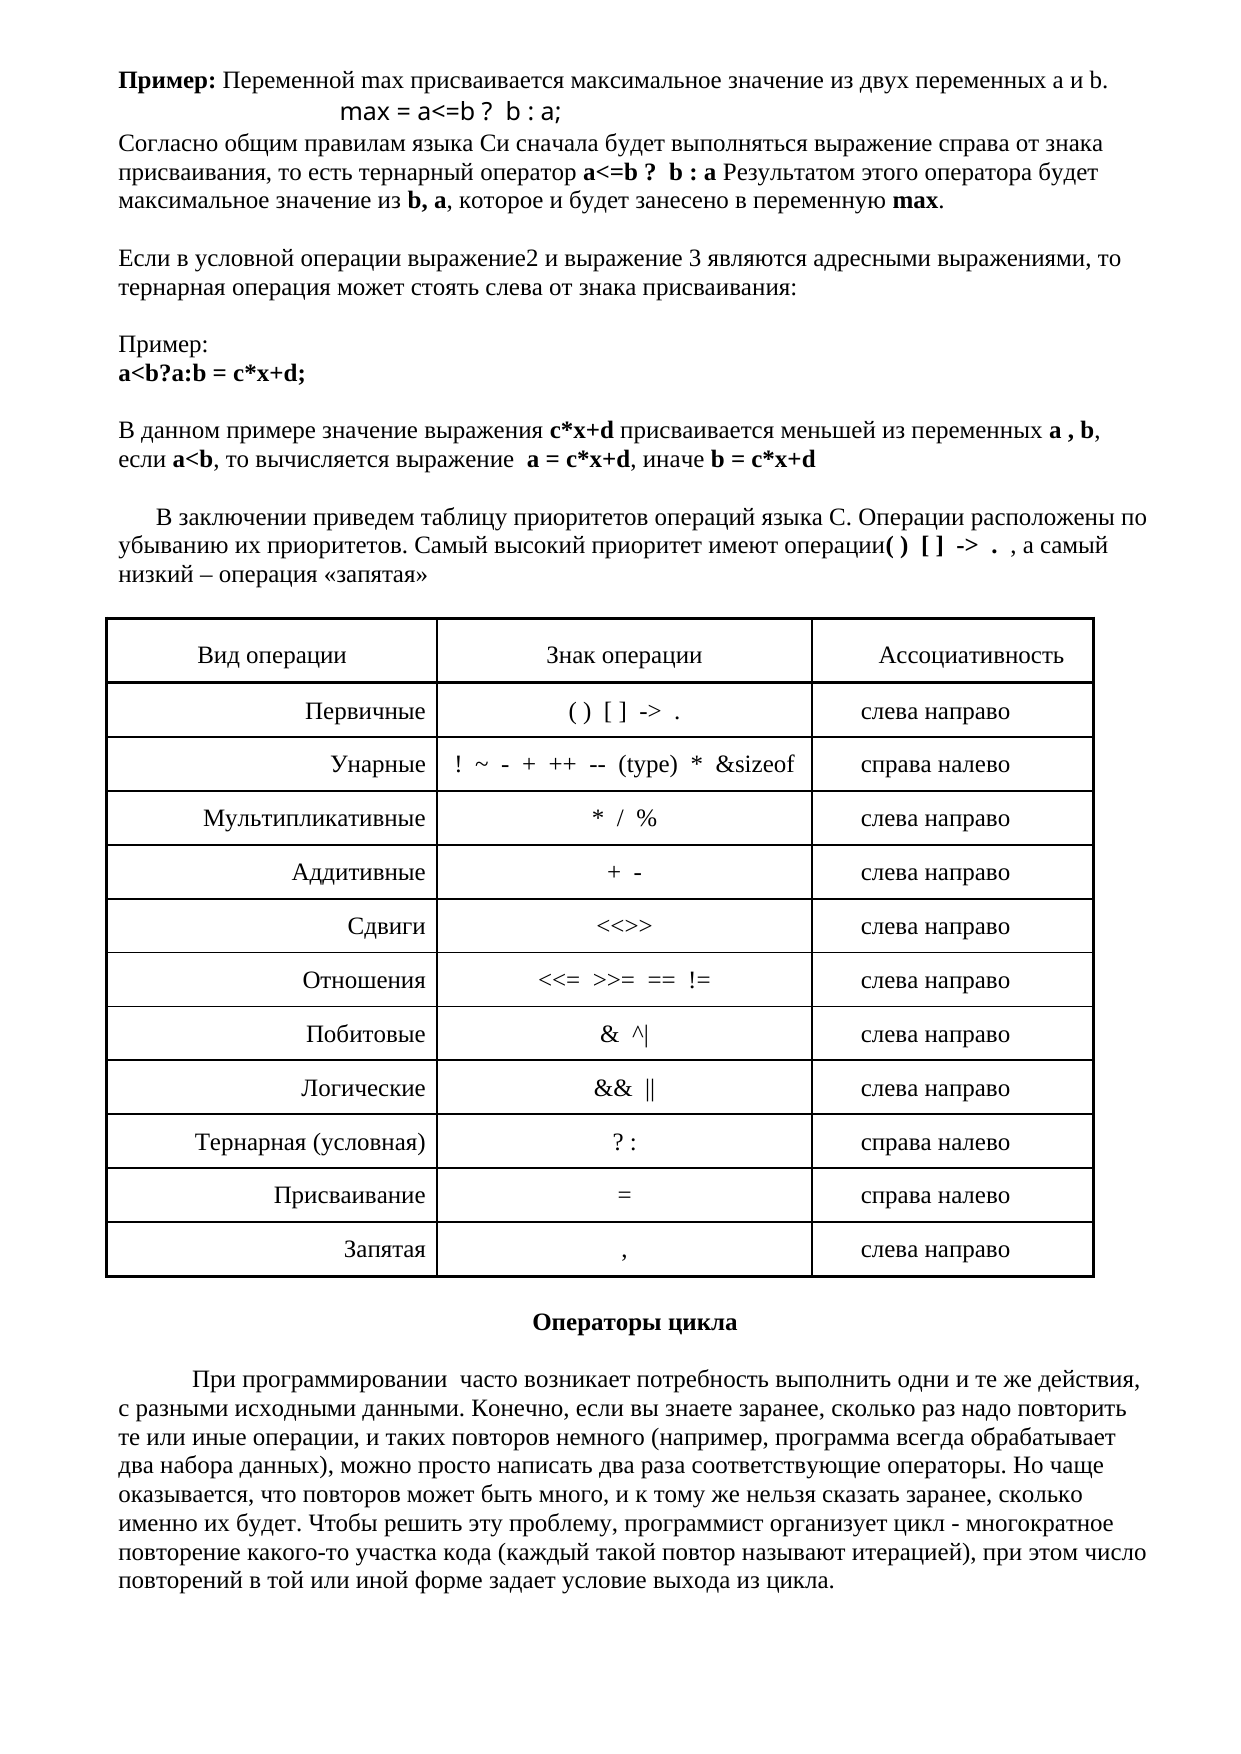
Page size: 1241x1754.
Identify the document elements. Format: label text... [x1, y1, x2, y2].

table_cell слева направо [813, 846, 1092, 898]
table_cell ! ~ - + ++ -- (type) * &sizeof [438, 738, 811, 790]
table_cell справа налево [813, 738, 1092, 790]
table_header Ассоциативность [813, 620, 1092, 681]
table_cell слева направо [813, 792, 1092, 844]
table_cell справа налево [813, 1169, 1092, 1221]
table_cell & ^| [438, 1007, 811, 1059]
text При программировании часто возникает потребность выполнить одни и те же действия, с разными исходными данными. Конечно, если вы знаете заранее, сколько раз надо повторить те или иные операции, и таких повторов немного (например, программа всегда обрабатывает два набора данных), можно просто написать два раза соответствующие операторы. Но чаще оказывается, что повторов может быть много, и к тому же нельзя сказать заранее, сколько именно их будет. Чтобы решить эту проблему, программист организует цикл - многократное повторение какого-то участка кода (каждый такой повтор называют итерацией), при этом число повторений в той или иной форме задает условие выхода из цикла. [118, 1364, 1152, 1594]
table_cell && || [438, 1061, 811, 1113]
text Пример: Переменной max присваивается максимальное значение из двух переменных а и b. [118, 65, 1152, 94]
table_cell <<>> [438, 900, 811, 952]
table_cell * / % [438, 792, 811, 844]
table_cell <<= >>= == != [438, 953, 811, 1006]
text Операторы цикла [118, 1307, 1152, 1335]
table_cell ? : [438, 1115, 811, 1167]
text В заключении приведем таблицу приоритетов операций языка С. Операции расположены по убыванию их приоритетов. Самый высокий приоритет имеют операции( ) [ ] -> . , а самый низкий – операция «запятая» [118, 502, 1152, 588]
text max = a<=b ? b : a; [118, 94, 1152, 128]
table_cell Мультипликативные [108, 792, 436, 844]
table_cell слева направо [813, 900, 1092, 952]
table_cell Первичные [108, 684, 436, 736]
table_cell Отношения [108, 953, 436, 1006]
table_cell слева направо [813, 1223, 1092, 1275]
table_cell Сдвиги [108, 900, 436, 952]
table_cell , [438, 1223, 811, 1275]
table_cell Унарные [108, 738, 436, 790]
table_header Знак операции [438, 620, 811, 681]
table_cell Присваивание [108, 1169, 436, 1221]
table_cell ( ) [ ] -> . [438, 684, 811, 736]
table_cell слева направо [813, 1007, 1092, 1059]
table_cell Запятая [108, 1223, 436, 1275]
table_cell слева направо [813, 1061, 1092, 1113]
text Пример: [118, 329, 1152, 358]
table_header Вид операции [108, 620, 436, 681]
table_cell Побитовые [108, 1007, 436, 1059]
table_cell Аддитивные [108, 846, 436, 898]
table_cell + - [438, 846, 811, 898]
table_cell справа налево [813, 1115, 1092, 1167]
table_cell = [438, 1169, 811, 1221]
table_cell слева направо [813, 953, 1092, 1006]
table_cell Логические [108, 1061, 436, 1113]
text В данном примере значение выражения c*x+d присваивается меньшей из переменных a , b, если a<b, то вычисляется выражение a = c*x+d, иначе b = c*x+d [118, 415, 1152, 473]
text Если в условной операции выражение2 и выражение 3 являются адресными выражениями, то тернарная операция может стоять слева от знака присваивания: [118, 243, 1152, 300]
text Согласно общим правилам языка Си сначала будет выполняться выражение справа от знака присваивания, то есть тернарный оператор a<=b ? b : a Результатом этого оператора будет максимальное значение из b, a, которое и будет занесено в переменную max. [118, 128, 1152, 214]
table_cell слева направо [813, 684, 1092, 736]
text a<b?a:b = c*x+d; [118, 358, 1152, 387]
table_cell Тернарная (условная) [108, 1115, 436, 1167]
